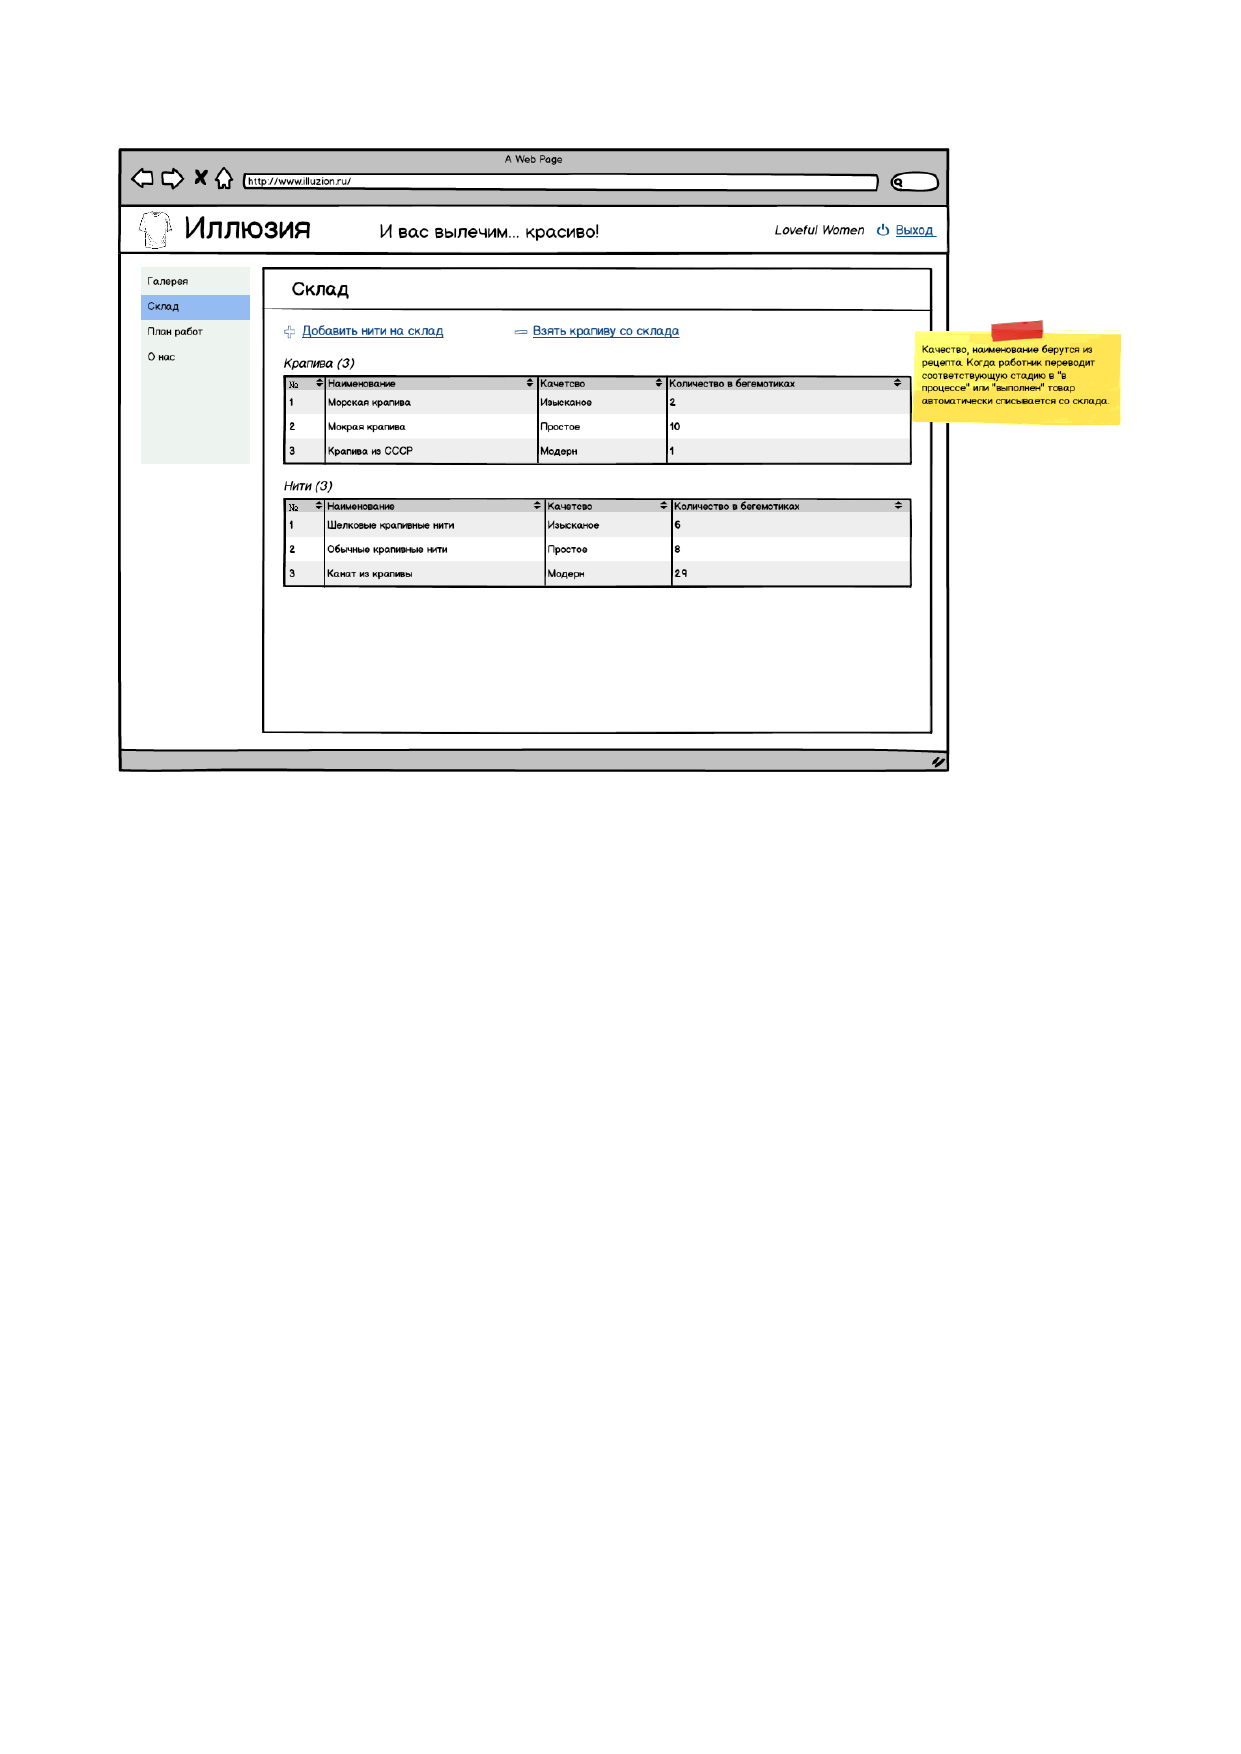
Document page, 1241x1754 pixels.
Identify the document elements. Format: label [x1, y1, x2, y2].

picture [118, 148, 1122, 772]
